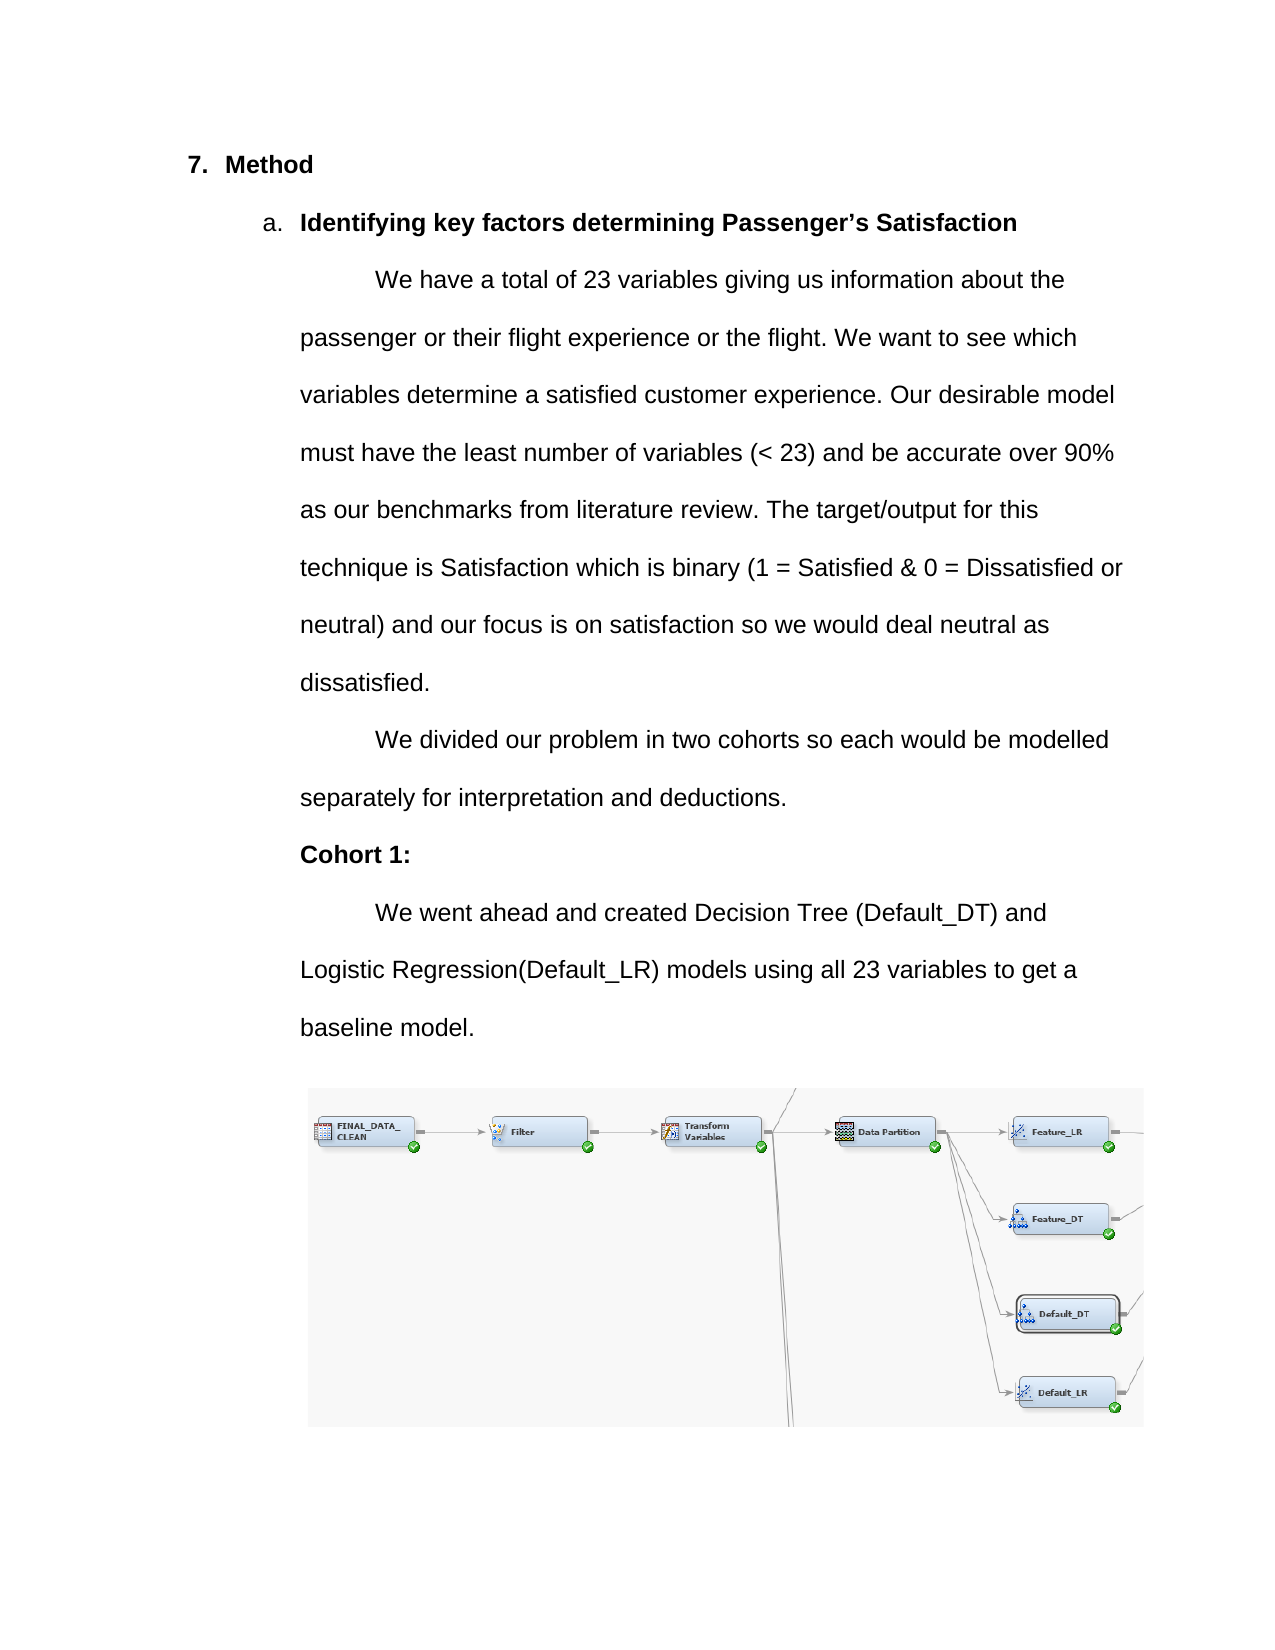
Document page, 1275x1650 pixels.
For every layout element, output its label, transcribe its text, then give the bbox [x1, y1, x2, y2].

list Method [187, 150, 1125, 179]
picture [307, 1088, 1144, 1427]
text We divided our problem in two cohorts so each would be modelled separately for interpretation and deductions. [300, 725, 1125, 811]
text Cohort 1: [300, 840, 1125, 869]
list Identifying key factors determining Passenger’s Satisfaction [262, 207, 1125, 236]
text We have a total of 23 variables giving us information about the passenger or their flight experience or the flight. We want to see which variables determine a satisfied customer experience. Our desirable model must have the least number of variables (< 23) and be accurate over 90% as our benchmarks from literature review. The target/output for this technique is Satisfaction which is binary (1 = Satisfied & 0 = Dissatisfied or neutral) and our focus is on satisfaction so we would deal neutral as dissatisfied. [300, 265, 1125, 696]
text We went ahead and created Decision Tree (Default_DT) and Logistic Regression(Default_LR) models using all 23 variables to get a baseline model. [300, 897, 1125, 1041]
